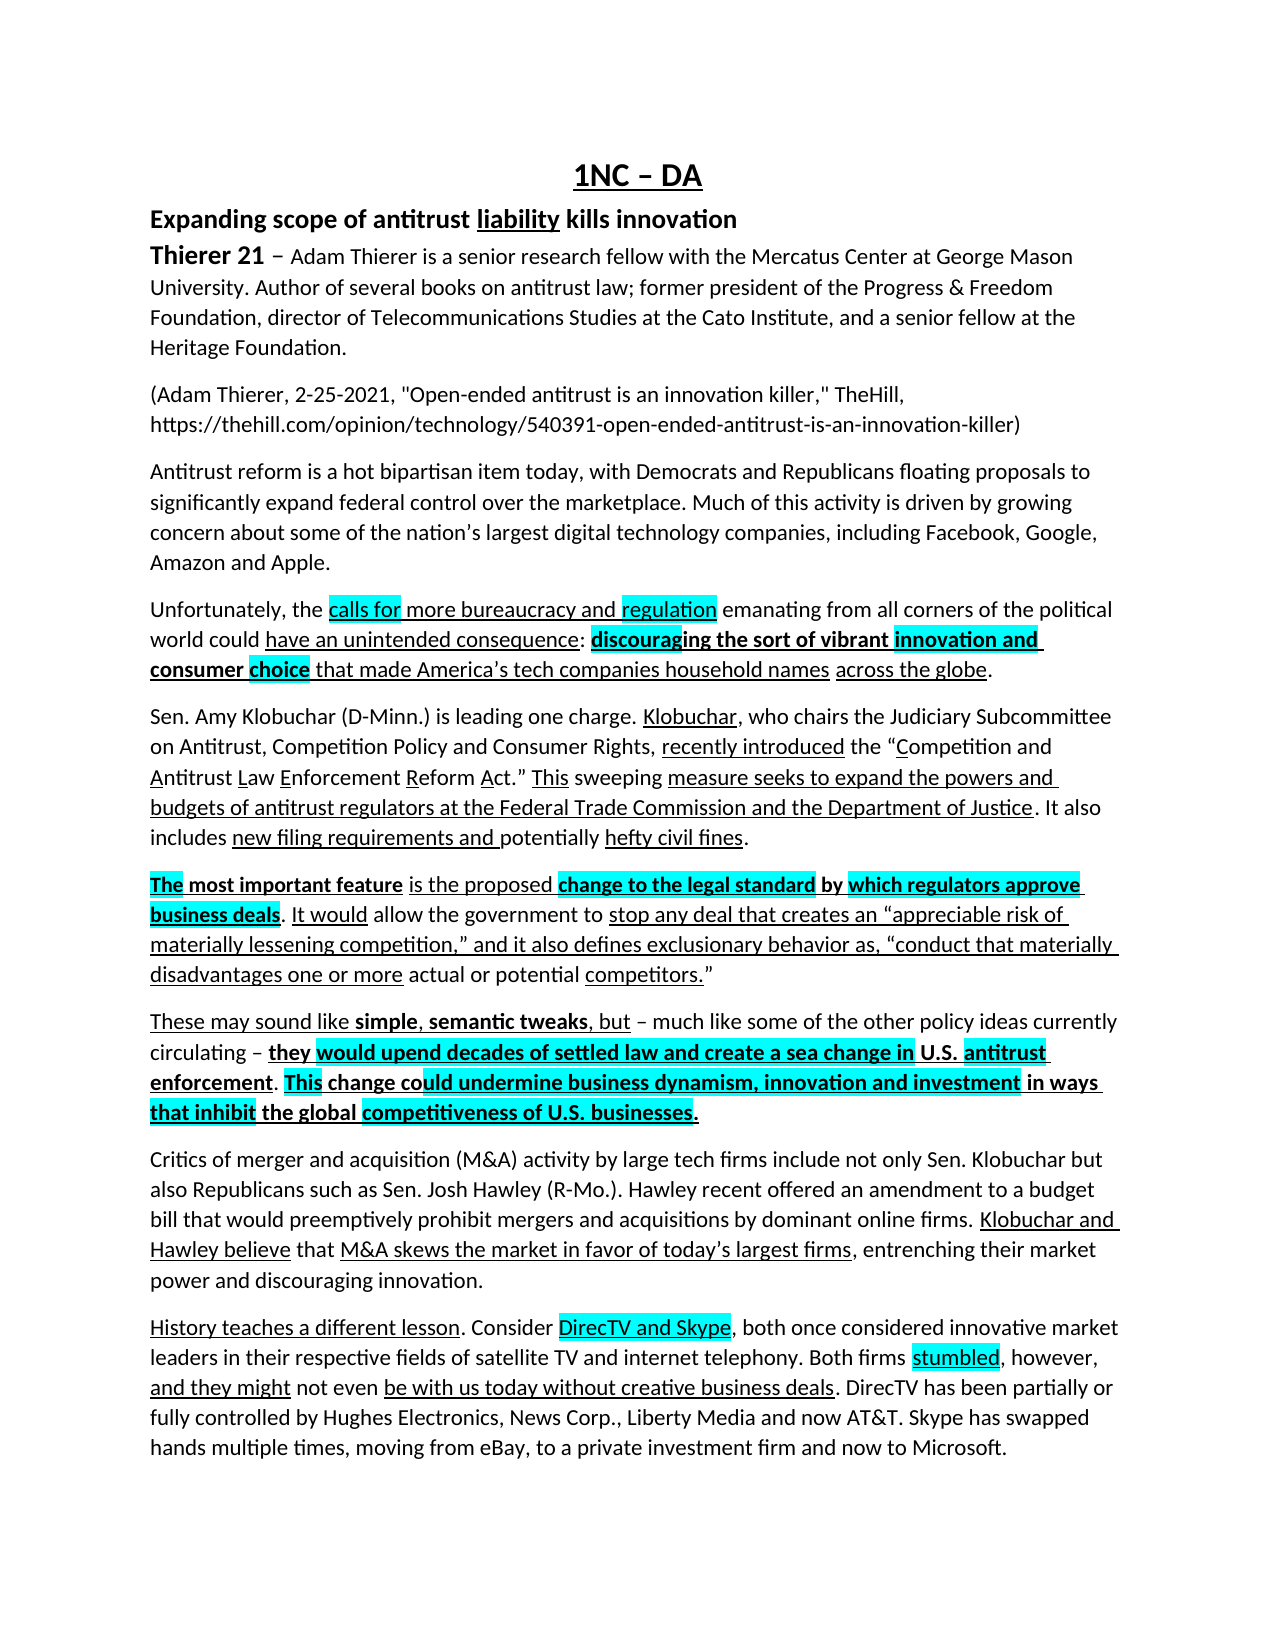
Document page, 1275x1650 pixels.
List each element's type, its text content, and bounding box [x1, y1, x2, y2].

text Thierer 21 – Adam Thierer is a senior research fellow with the Mercatus Center at George Mason University. Author of several books on antitrust law; former president of the Progress & Freedom Foundation, director of Telecommunications Studies at the Cato Institute, and a senior fellow at the Heritage Foundation. [150, 238, 1125, 362]
text The most important feature is the proposed change to the legal standard by which regulators approve business deals. It would allow the government to stop any deal that creates an “appreciable risk of materially lessening competition,” and it also defines exclusionary behavior as, “conduct that materially disadvantages one or more actual or potential competitors.” [150, 870, 1125, 989]
text Antitrust reform is a hot bipartisan item today, with Democrats and Republicans floating proposals to significantly expand federal control over the marketplace. Much of this activity is driven by growing concern about some of the nation’s largest digital technology companies, including Facebook, Google, Amazon and Apple. [150, 457, 1125, 576]
text (Adam Thierer, 2-25-2021, "Open-ended antitrust is an innovation killer," TheHill, https://thehill.com/opinion/technology/540391-open-ended-antitrust-is-an-innovation-killer) [150, 380, 1125, 439]
text Critics of merger and acquisition (M&A) activity by large tech firms include not only Sen. Klobuchar but also Republicans such as Sen. Josh Hawley (R-Mo.). Hawley recent offered an amendment to a budget bill that would preemptively prohibit mergers and acquisitions by dominant online firms. Klobuchar and Hawley believe that M&A skews the market in favor of today’s largest firms, entrenching their market power and discouraging innovation. [150, 1145, 1125, 1294]
subtitle Expanding scope of antitrust liability kills innovation [150, 202, 1125, 235]
text Sen. Amy Klobuchar (D-Minn.) is leading one charge. Klobuchar, who chairs the Judiciary Subcommittee on Antitrust, Competition Policy and Consumer Rights, recently introduced the “Competition and Antitrust Law Enforcement Reform Act.” This sweeping measure seeks to expand the powers and budgets of antitrust regulators at the Federal Trade Commission and the Department of Justice. It also includes new filing requirements and potentially hefty civil fines. [150, 702, 1125, 851]
text History teaches a different lesson. Consider DirecTV and Skype, both once considered innovative market leaders in their respective fields of satellite TV and internet telephony. Both firms stumbled, however, and they might not even be with us today without creative business deals. DirecTV has been partially or fully controlled by Hughes Electronics, News Corp., Liberty Media and now AT&T. Skype has swapped hands multiple times, moving from eBay, to a private investment firm and now to Microsoft. [150, 1313, 1125, 1462]
text Unfortunately, the calls for more bureaucracy and regulation emanating from all corners of the political world could have an unintended consequence: discouraging the sort of vibrant innovation and consumer choice that made America’s tech companies household names across the globe. [150, 595, 1125, 683]
text These may sound like simple, semantic tweaks, but – much like some of the other policy ideas currently circulating – they would upend decades of settled law and create a sea change in U.S. antitrust enforcement. This change could undermine business dynamism, innovation and investment in ways that inhibit the global competitiveness of U.S. businesses. [150, 1007, 1125, 1126]
subtitle 1NC – DA [150, 154, 1125, 195]
